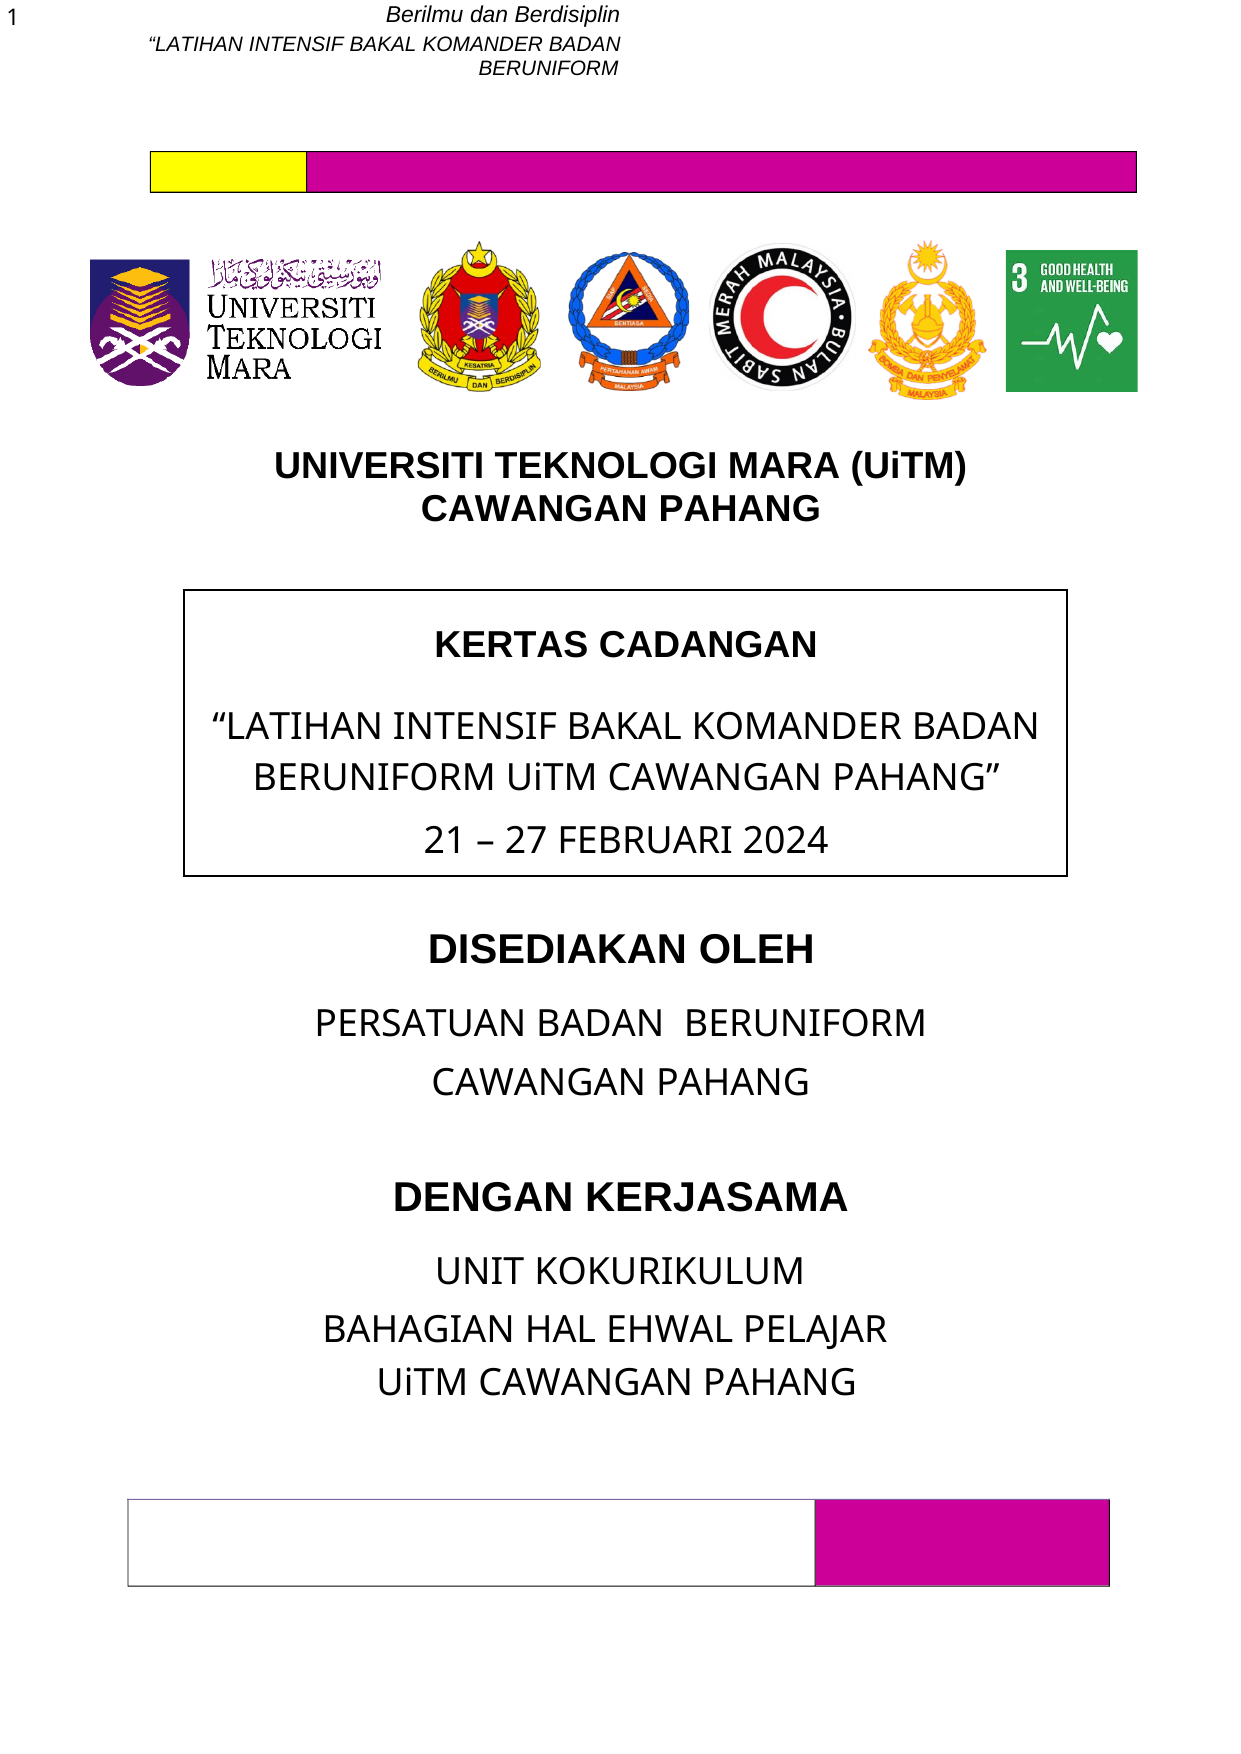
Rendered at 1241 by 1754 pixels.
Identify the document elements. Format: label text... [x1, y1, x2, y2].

picture [90, 259, 381, 386]
picture [1005, 250, 1138, 392]
picture [568, 252, 690, 391]
text PERSATUAN BADAN BERUNIFORM CAWANGAN PAHANG [244, 996, 997, 1106]
picture [417, 241, 541, 392]
text UiTM CAWANGAN PAHANG [376, 1361, 1157, 1404]
title DENGAN KERJASAMA [244, 1172, 998, 1220]
picture [868, 240, 987, 400]
text UNIVERSITI TEKNOLOGI MARA (UiTM) CAWANGAN PAHANG [244, 443, 997, 529]
title DISEDIAKAN OLEH [244, 924, 998, 972]
text UNIT KOKURIKULUM BAHAGIAN HAL EHWAL PELAJAR [322, 1244, 998, 1354]
